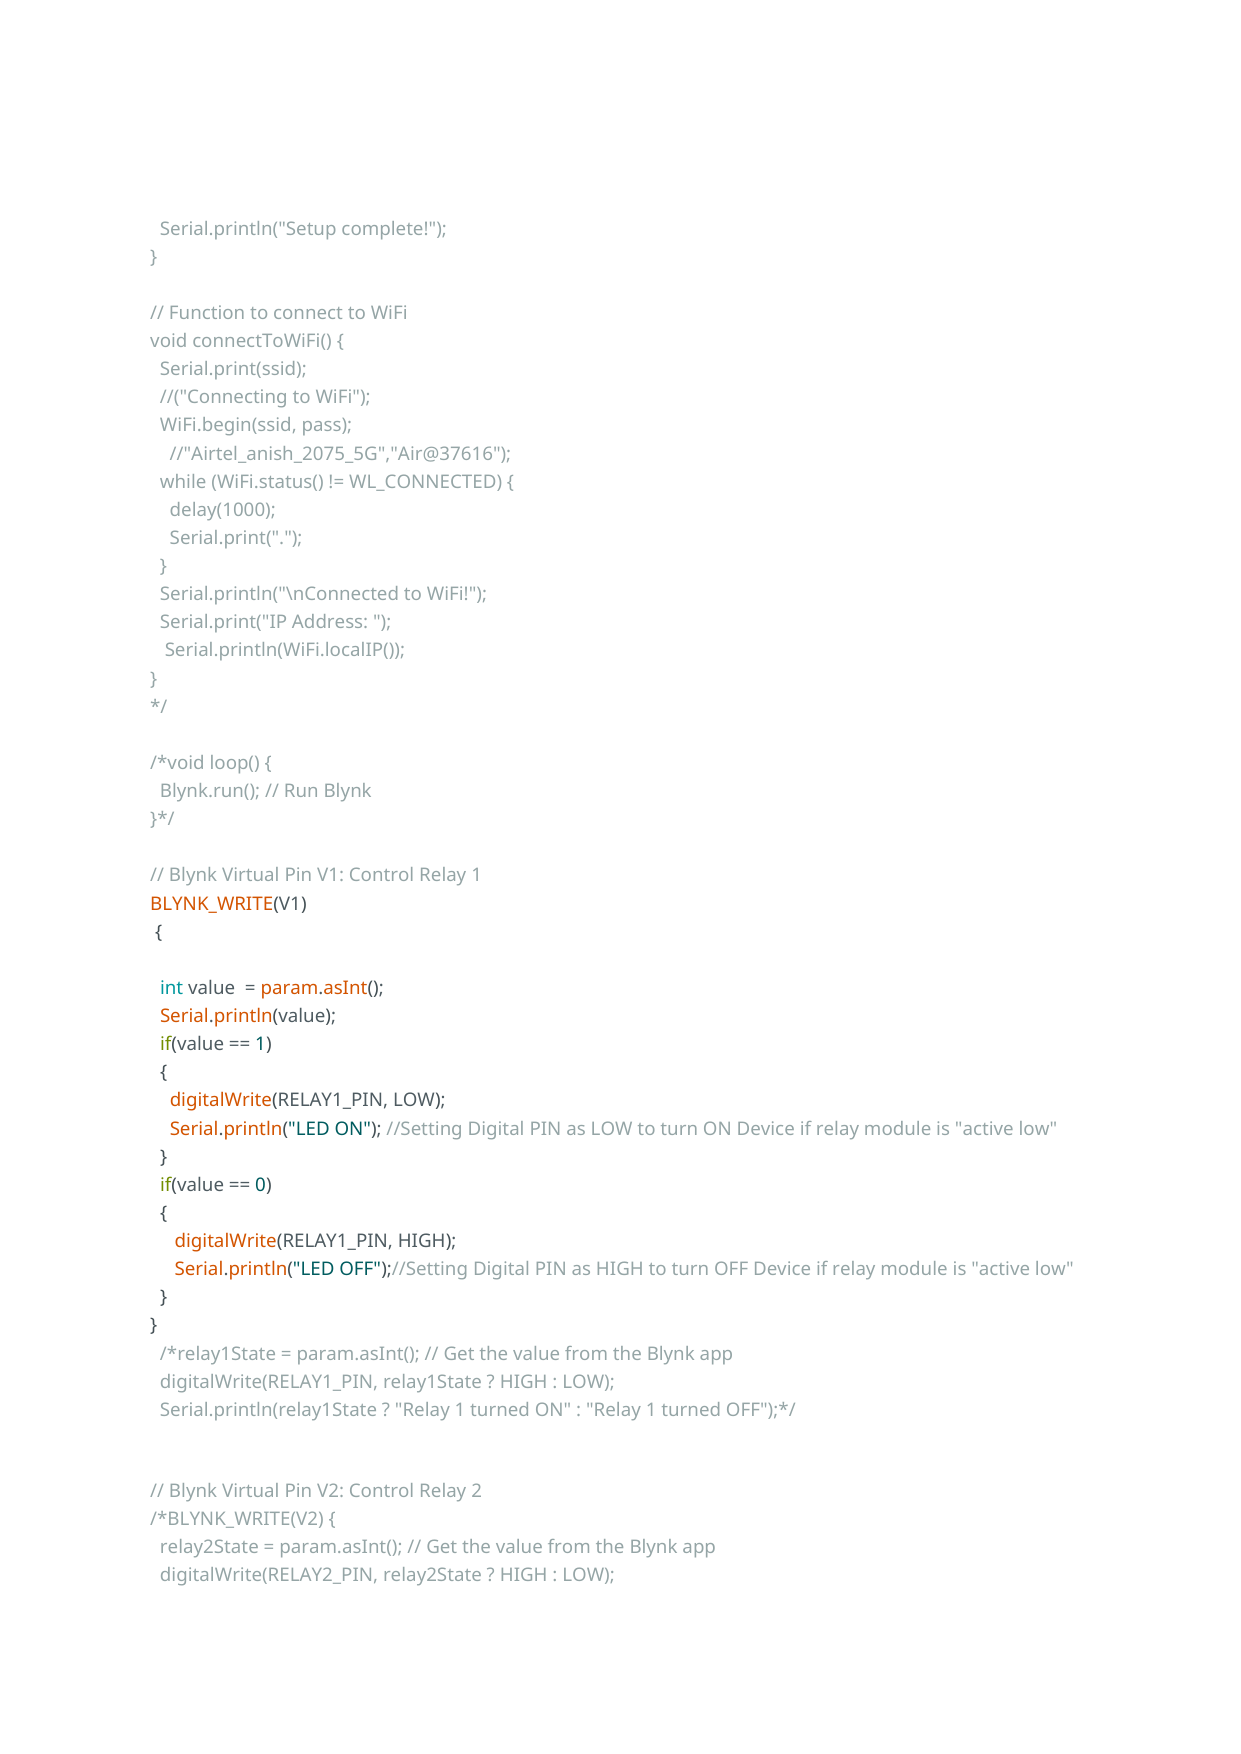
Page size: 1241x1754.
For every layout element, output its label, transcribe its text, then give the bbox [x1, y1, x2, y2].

text //"Airtel_anish_2075_5G","Air@37616"); [150, 437, 1090, 465]
text /*void loop() { [150, 747, 1090, 775]
text Serial.println("\nConnected to WiFi!"); [150, 578, 1090, 606]
text relay2State = param.asInt(); // Get the value from the Blynk app [150, 1531, 1090, 1559]
text BLYNK_WRITE(V1) [150, 887, 1090, 915]
text int value = param.asInt(); [150, 972, 1090, 1000]
text Blynk.run(); // Run Blynk [150, 775, 1090, 803]
text Serial.println("LED ON"); //Setting Digital PIN as LOW to turn ON Device if relay module is "active low" [150, 1112, 1090, 1140]
text { [150, 1056, 1090, 1084]
text digitalWrite(RELAY1_PIN, HIGH); [150, 1225, 1090, 1253]
text // Function to connect to WiFi [150, 297, 1090, 325]
text //("Connecting to WiFi"); [150, 381, 1090, 409]
text if(value == 1) [150, 1028, 1090, 1056]
text }*/ [150, 803, 1090, 831]
text if(value == 0) [150, 1168, 1090, 1197]
text } [150, 1281, 1090, 1309]
text Serial.println(relay1State ? "Relay 1 turned ON" : "Relay 1 turned OFF");*/ [150, 1393, 1090, 1422]
text Serial.println(WiFi.localIP()); [150, 634, 1090, 662]
text /*relay1State = param.asInt(); // Get the value from the Blynk app [150, 1337, 1090, 1365]
text Serial.print("IP Address: "); [150, 606, 1090, 634]
text delay(1000); [150, 493, 1090, 522]
text digitalWrite(RELAY1_PIN, relay1State ? HIGH : LOW); [150, 1365, 1090, 1393]
text void connectToWiFi() { [150, 325, 1090, 353]
text { [150, 915, 1090, 943]
text } [150, 1309, 1090, 1337]
text } [150, 662, 1090, 690]
text } [150, 550, 1090, 578]
text WiFi.begin(ssid, pass); [150, 409, 1090, 437]
text // Blynk Virtual Pin V2: Control Relay 2 [150, 1475, 1090, 1503]
text { [150, 1197, 1090, 1225]
text } [150, 240, 1090, 268]
text Serial.println("LED OFF");//Setting Digital PIN as HIGH to turn OFF Device if relay module is "active low" [150, 1253, 1090, 1281]
text Serial.print(ssid); [150, 353, 1090, 381]
text Serial.print("."); [150, 522, 1090, 550]
text Serial.println("Setup complete!"); [150, 212, 1090, 240]
text } [150, 1140, 1090, 1168]
text digitalWrite(RELAY2_PIN, relay2State ? HIGH : LOW); [150, 1559, 1090, 1587]
text Serial.println(value); [150, 1000, 1090, 1028]
text /*BLYNK_WRITE(V2) { [150, 1503, 1090, 1531]
text digitalWrite(RELAY1_PIN, LOW); [150, 1084, 1090, 1112]
text while (WiFi.status() != WL_CONNECTED) { [150, 465, 1090, 493]
text // Blynk Virtual Pin V1: Control Relay 1 [150, 859, 1090, 887]
text */ [150, 690, 1090, 718]
